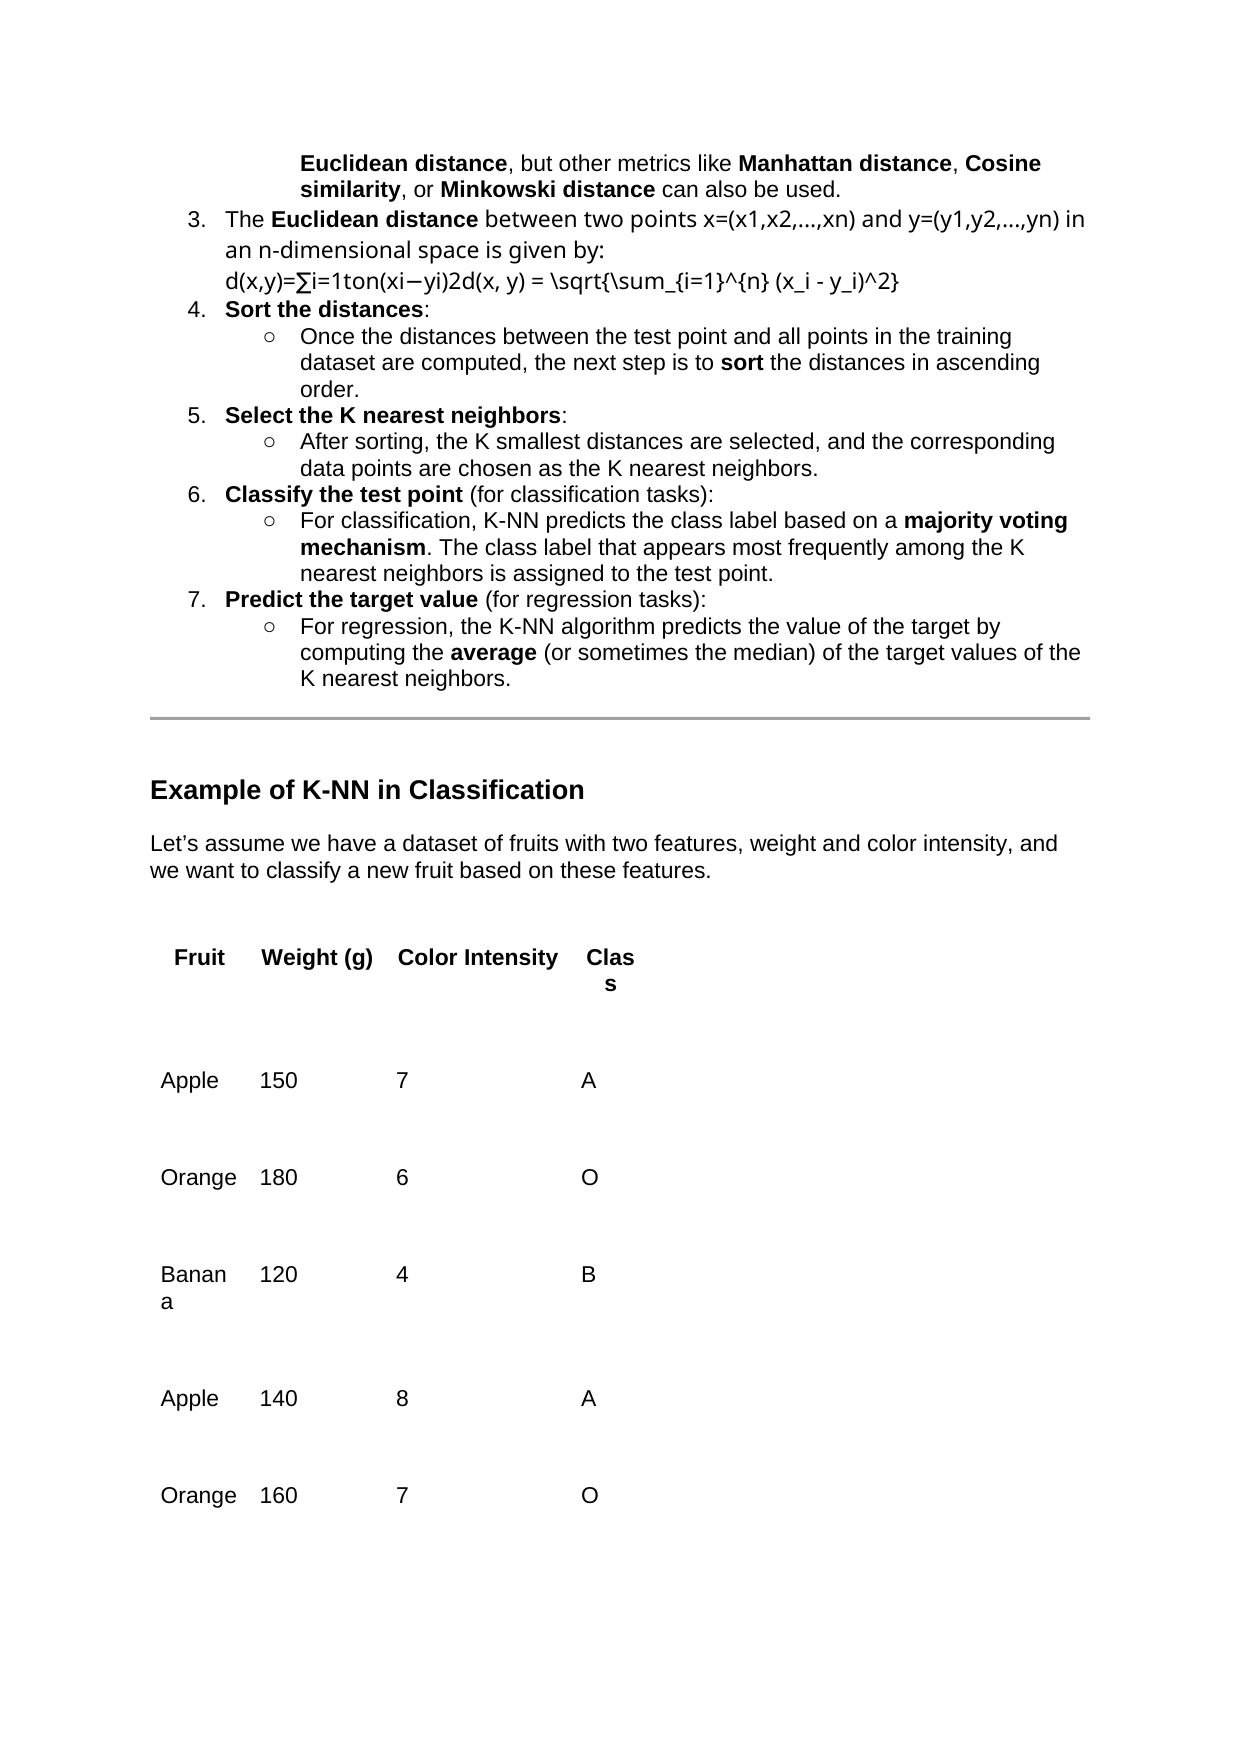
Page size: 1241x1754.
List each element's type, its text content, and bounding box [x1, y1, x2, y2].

table_header Fruit [150, 908, 249, 1032]
table_header Class [570, 908, 651, 1032]
list The Euclidean distance between two points x=(x1,x2,...,xn) and y=(y1,y2,...,yn) in an n-dimensional space is given by: d(x,y)=∑i=1ton(xi−yi)2d(x, y) = \sqrt{\sum_{i=1}^{n} (x_i - y_i)^2} [187, 203, 1090, 296]
table_cell O [570, 1129, 651, 1226]
table_cell 150 [249, 1032, 385, 1129]
text Let’s assume we have a dataset of fruits with two features, weight and color intensity, and we want to classify a new fruit based on these features. [150, 830, 1090, 883]
table_header Color Intensity [385, 908, 570, 1032]
table_cell A [570, 1032, 651, 1129]
table_cell 7 [385, 1032, 570, 1129]
table_header Weight (g) [249, 908, 385, 1032]
table_cell 6 [385, 1129, 570, 1226]
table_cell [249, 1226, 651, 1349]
list For classification, K-NN predicts the class label based on a majority voting mechanism. The class label that appears most frequently among the K nearest neighbors is assigned to the test point. [262, 507, 1090, 586]
table_cell 180 [249, 1129, 385, 1226]
subtitle Example of K-NN in Classification [150, 774, 1090, 805]
list For regression, the K-NN algorithm predicts the value of the target by computing the average (or sometimes the median) of the target values of the K nearest neighbors. [262, 613, 1090, 692]
table_cell Apple [150, 1032, 249, 1129]
list After sorting, the K smallest distances are selected, and the corresponding data points are chosen as the K nearest neighbors. [262, 428, 1090, 481]
list Once the distances between the test point and all points in the training dataset are computed, the next step is to sort the distances in ascending order. [262, 323, 1090, 402]
table_cell Banana [150, 1226, 249, 1349]
list Select the K nearest neighbors: [187, 402, 1090, 428]
list Classify the test point (for classification tasks): [187, 481, 1090, 507]
list Sort the distances: [187, 296, 1090, 323]
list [262, 150, 1090, 203]
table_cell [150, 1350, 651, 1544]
table_cell Orange [150, 1129, 249, 1226]
list Predict the target value (for regression tasks): [187, 586, 1090, 613]
